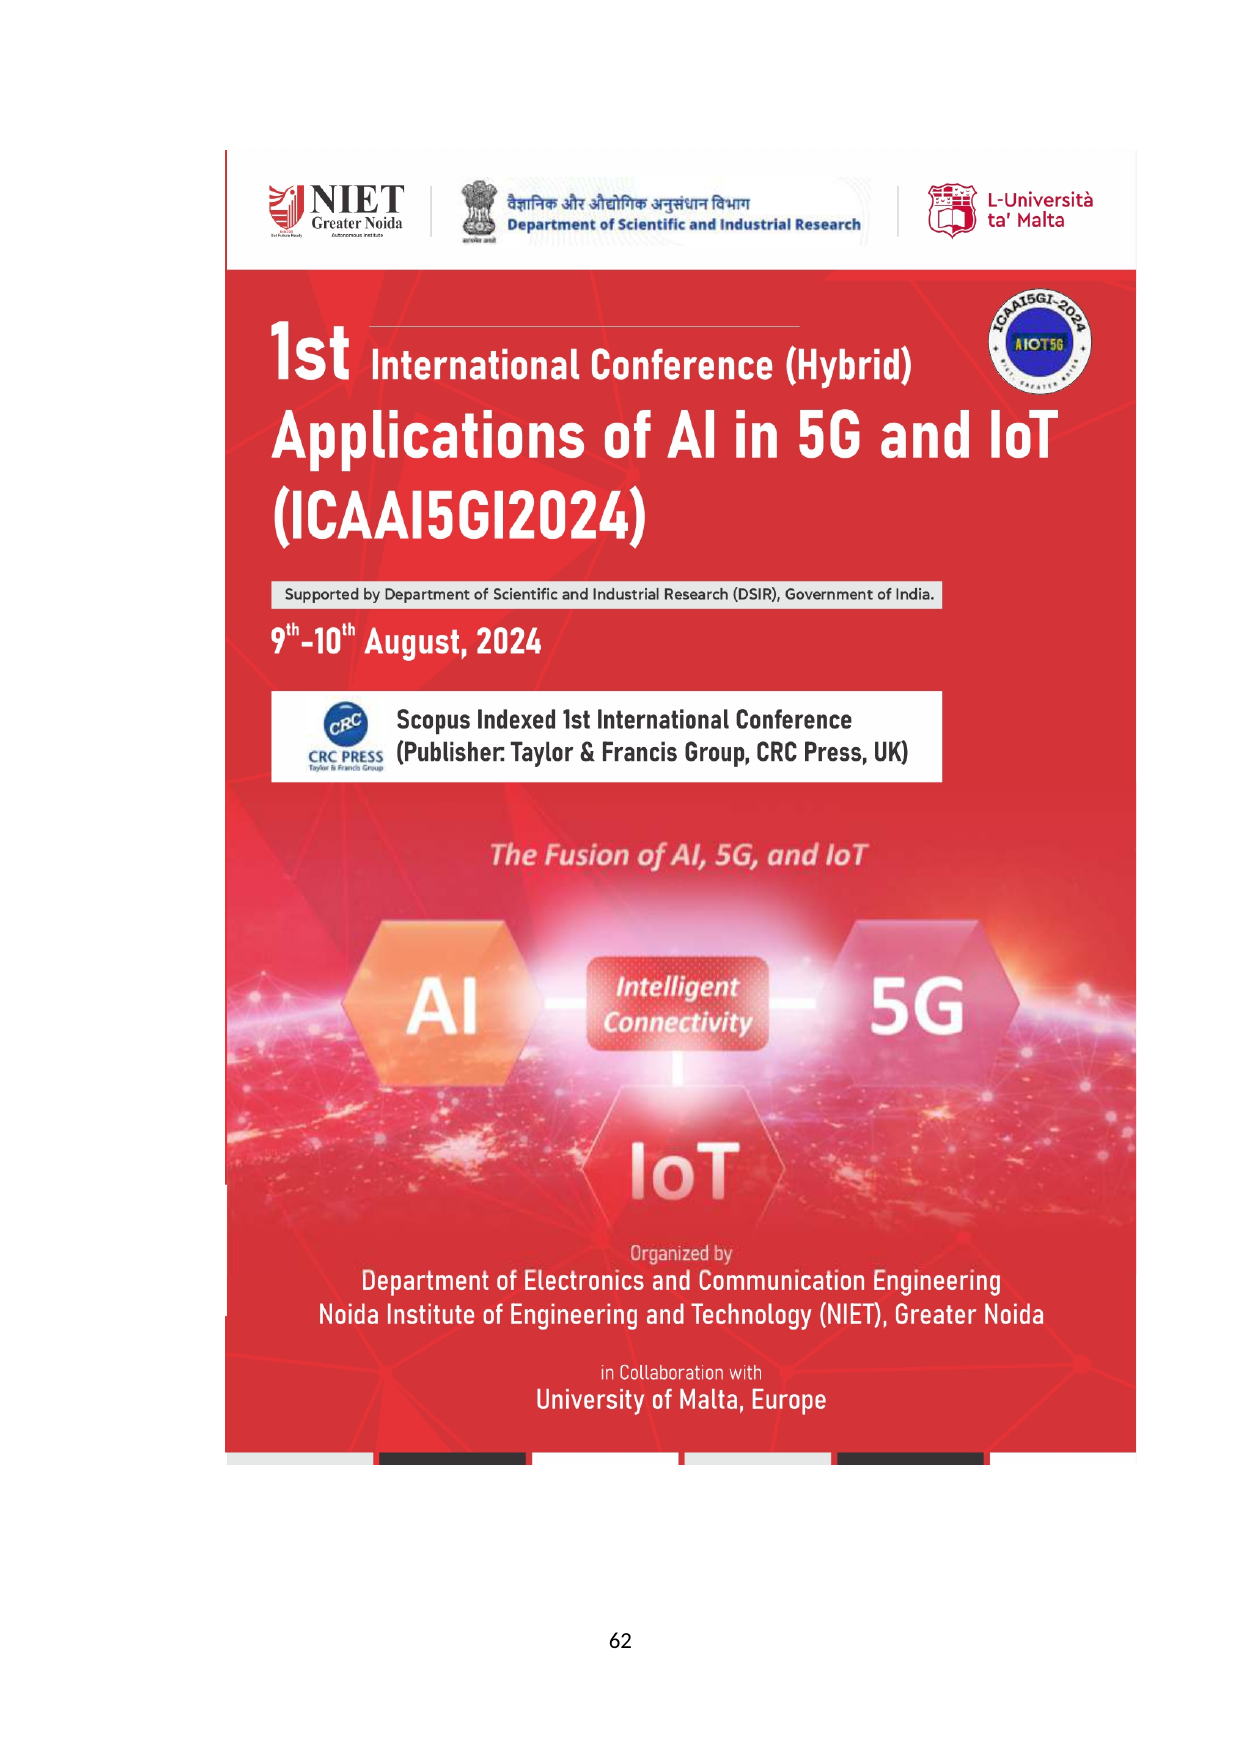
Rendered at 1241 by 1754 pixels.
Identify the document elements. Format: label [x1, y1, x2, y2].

picture [225, 150, 1137, 1465]
